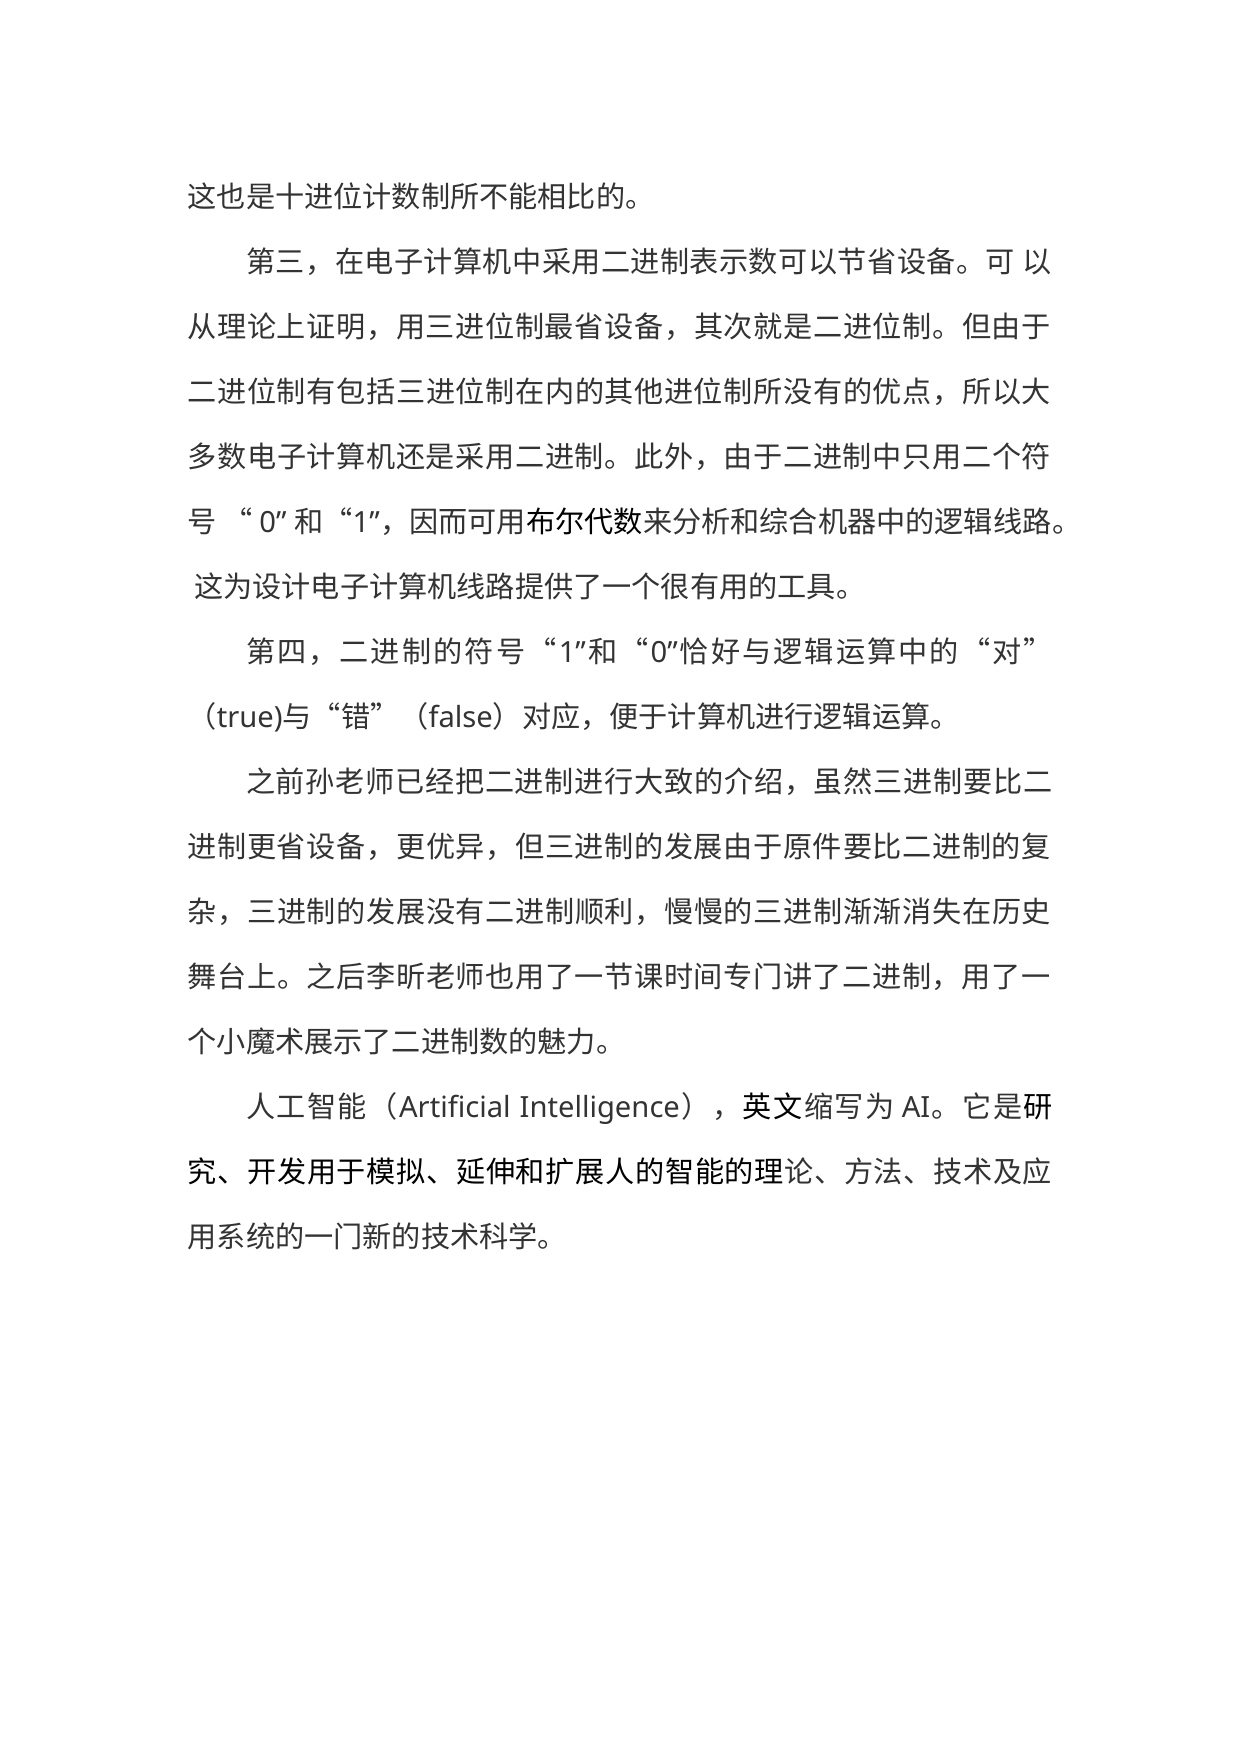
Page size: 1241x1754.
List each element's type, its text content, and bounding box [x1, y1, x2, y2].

text 第三，在电子计算机中采用二进制表示数可以节省设备。可 以从理论上证明，用三进位制最省设备，其次就是二进位制。但由于二进位制有包括三进位制在内的其他进位制所没有的优点，所以大多数电子计算机还是采用二进制。此外，由于二进制中只用二个符号 “ 0” 和“1”，因而可用布尔代数来分析和综合机器中的逻辑线路。 这为设计电子计算机线路提供了一个很有用的工具。 [187, 227, 1053, 617]
list 人工智能（Artificial Intelligence），英文缩写为AI。它是研究、开发用于模拟、延伸和扩展人的智能的理论、方法、技术及应用系统的一门新的技术科学。 [187, 1072, 1053, 1267]
list 第四，二进制的符号“1”和“0”恰好与逻辑运算中的“对”（true)与“错”（false）对应，便于计算机进行逻辑运算。 [187, 617, 1053, 747]
list 之前孙老师已经把二进制进行大致的介绍，虽然三进制要比二进制更省设备，更优异，但三进制的发展由于原件要比二进制的复杂，三进制的发展没有二进制顺利，慢慢的三进制渐渐消失在历史舞台上。之后李昕老师也用了一节课时间专门讲了二进制，用了一个小魔术展示了二进制数的魅力。 [187, 747, 1053, 1072]
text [187, 162, 1053, 227]
